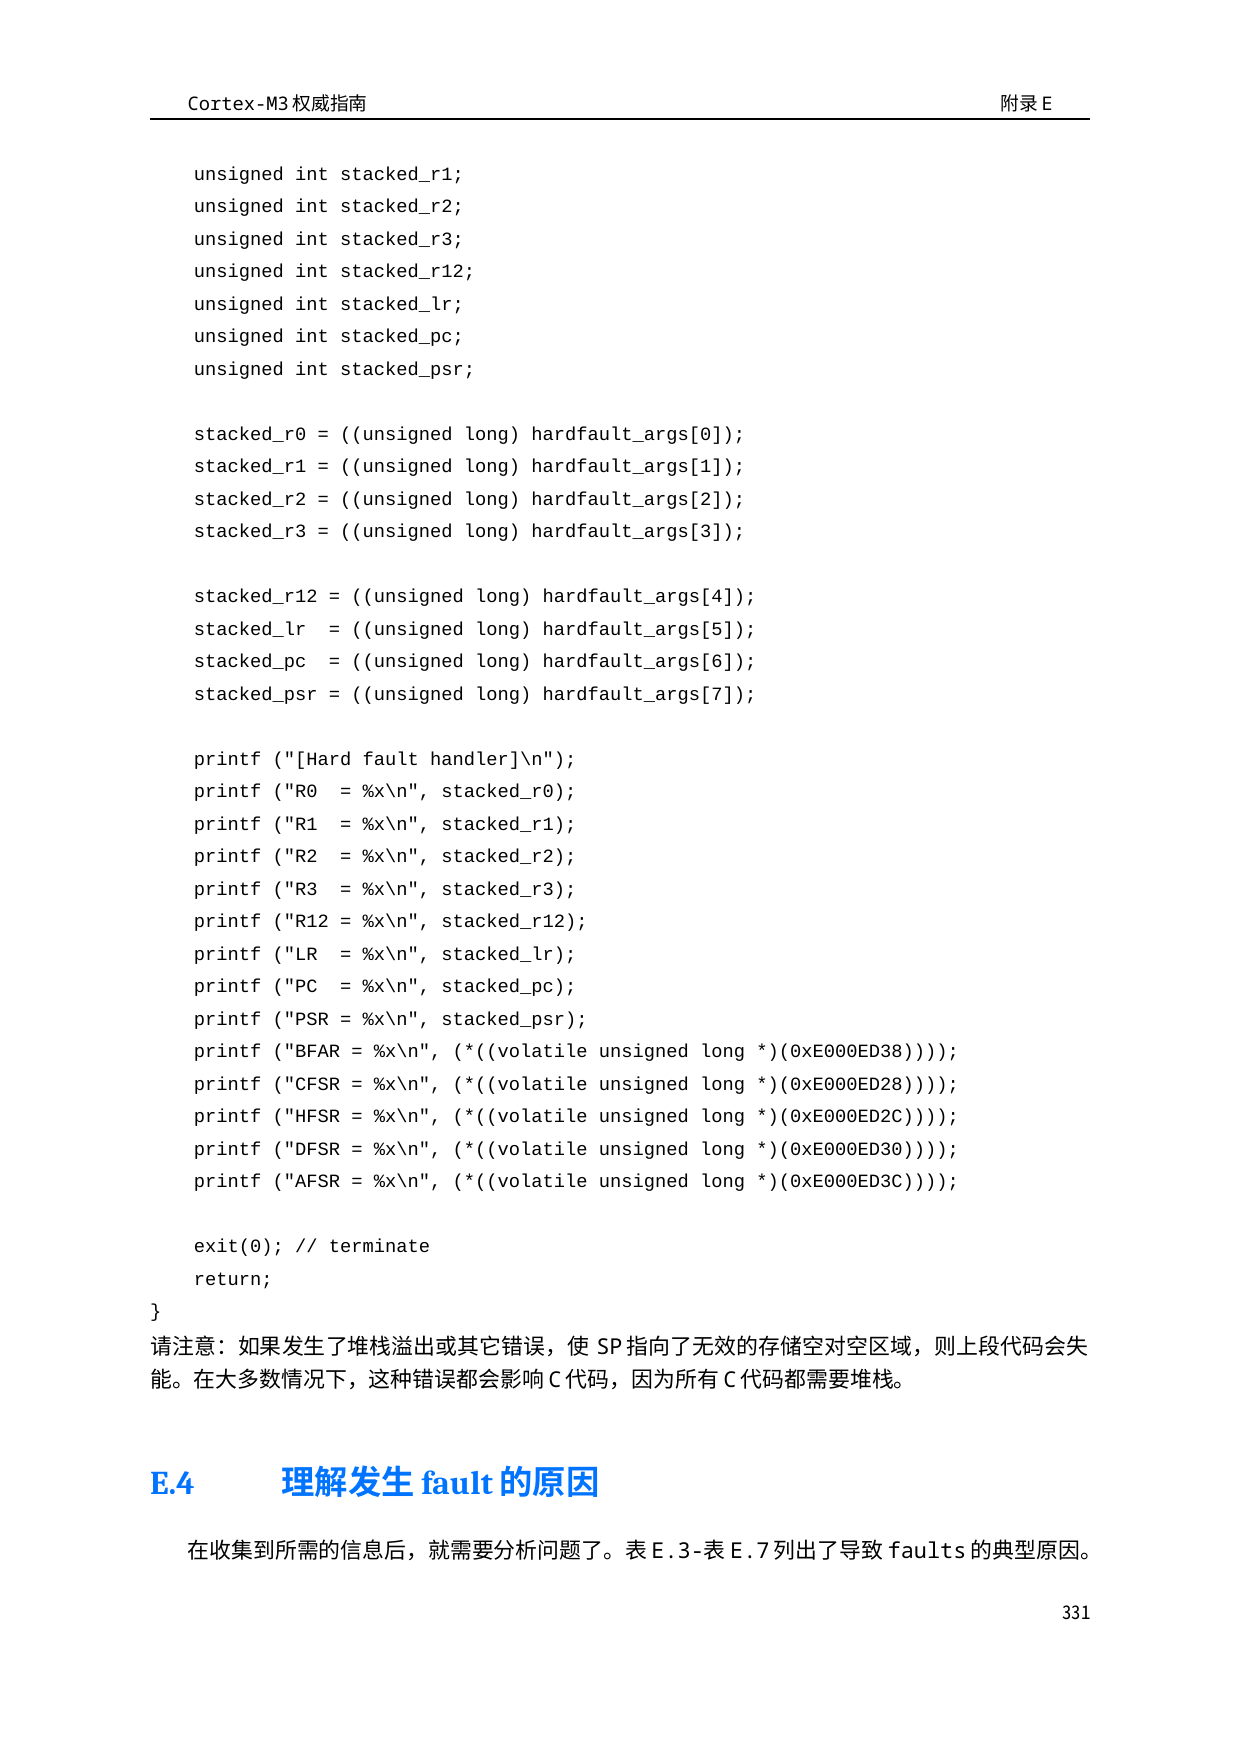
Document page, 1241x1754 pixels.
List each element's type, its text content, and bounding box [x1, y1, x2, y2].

text unsigned int stacked_psr; [150, 354, 1090, 386]
text } [150, 1296, 1090, 1329]
text unsigned int stacked_r3; [150, 224, 1090, 256]
text unsigned int stacked_pc; [150, 321, 1090, 354]
text stacked_r3 = ((unsigned long) hardfault_args[3]); [150, 516, 1090, 549]
text printf ("R1 = %x\n", stacked_r1); [150, 809, 1090, 841]
subtitle E.4 理解发生fault的原因 [150, 1447, 1090, 1512]
text stacked_pc = ((unsigned long) hardfault_args[6]); [150, 646, 1090, 679]
text unsigned int stacked_r12; [150, 256, 1090, 289]
text printf ("AFSR = %x\n", (*((volatile unsigned long *)(0xE000ED3C)))); [150, 1166, 1090, 1199]
text printf ("HFSR = %x\n", (*((volatile unsigned long *)(0xE000ED2C)))); [150, 1101, 1090, 1134]
text stacked_r2 = ((unsigned long) hardfault_args[2]); [150, 484, 1090, 516]
text printf ("PSR = %x\n", stacked_psr); [150, 1004, 1090, 1036]
text unsigned int stacked_lr; [150, 289, 1090, 321]
text stacked_r12 = ((unsigned long) hardfault_args[4]); [150, 581, 1090, 614]
text printf ("LR = %x\n", stacked_lr); [150, 939, 1090, 971]
text printf ("DFSR = %x\n", (*((volatile unsigned long *)(0xE000ED30)))); [150, 1134, 1090, 1166]
text printf ("R3 = %x\n", stacked_r3); [150, 874, 1090, 906]
text printf ("R2 = %x\n", stacked_r2); [150, 841, 1090, 874]
text stacked_psr = ((unsigned long) hardfault_args[7]); [150, 679, 1090, 711]
text printf ("[Hard fault handler]\n"); [150, 744, 1090, 776]
text printf ("BFAR = %x\n", (*((volatile unsigned long *)(0xE000ED38)))); [150, 1036, 1090, 1069]
text stacked_r1 = ((unsigned long) hardfault_args[1]); [150, 451, 1090, 484]
text 请注意：如果发生了堆栈溢出或其它错误，使SP指向了无效的存储空对空区域，则上段代码会失能。在大多数情况下，这种错误都会影响C代码，因为所有C代码都需要堆栈。 [150, 1329, 1090, 1394]
text printf ("R12 = %x\n", stacked_r12); [150, 906, 1090, 939]
text stacked_lr = ((unsigned long) hardfault_args[5]); [150, 614, 1090, 646]
text unsigned int stacked_r2; [150, 191, 1090, 224]
text unsigned int stacked_r1; [150, 159, 1090, 191]
text stacked_r0 = ((unsigned long) hardfault_args[0]); [150, 419, 1090, 451]
text printf ("R0 = %x\n", stacked_r0); [150, 776, 1090, 809]
text 在收集到所需的信息后，就需要分析问题了。表E.3-表E.7列出了导致faults的典型原因。 [150, 1533, 1090, 1566]
text printf ("CFSR = %x\n", (*((volatile unsigned long *)(0xE000ED28)))); [150, 1069, 1090, 1101]
text exit(0); // terminate [150, 1231, 1090, 1264]
text return; [150, 1264, 1090, 1296]
text printf ("PC = %x\n", stacked_pc); [150, 971, 1090, 1004]
